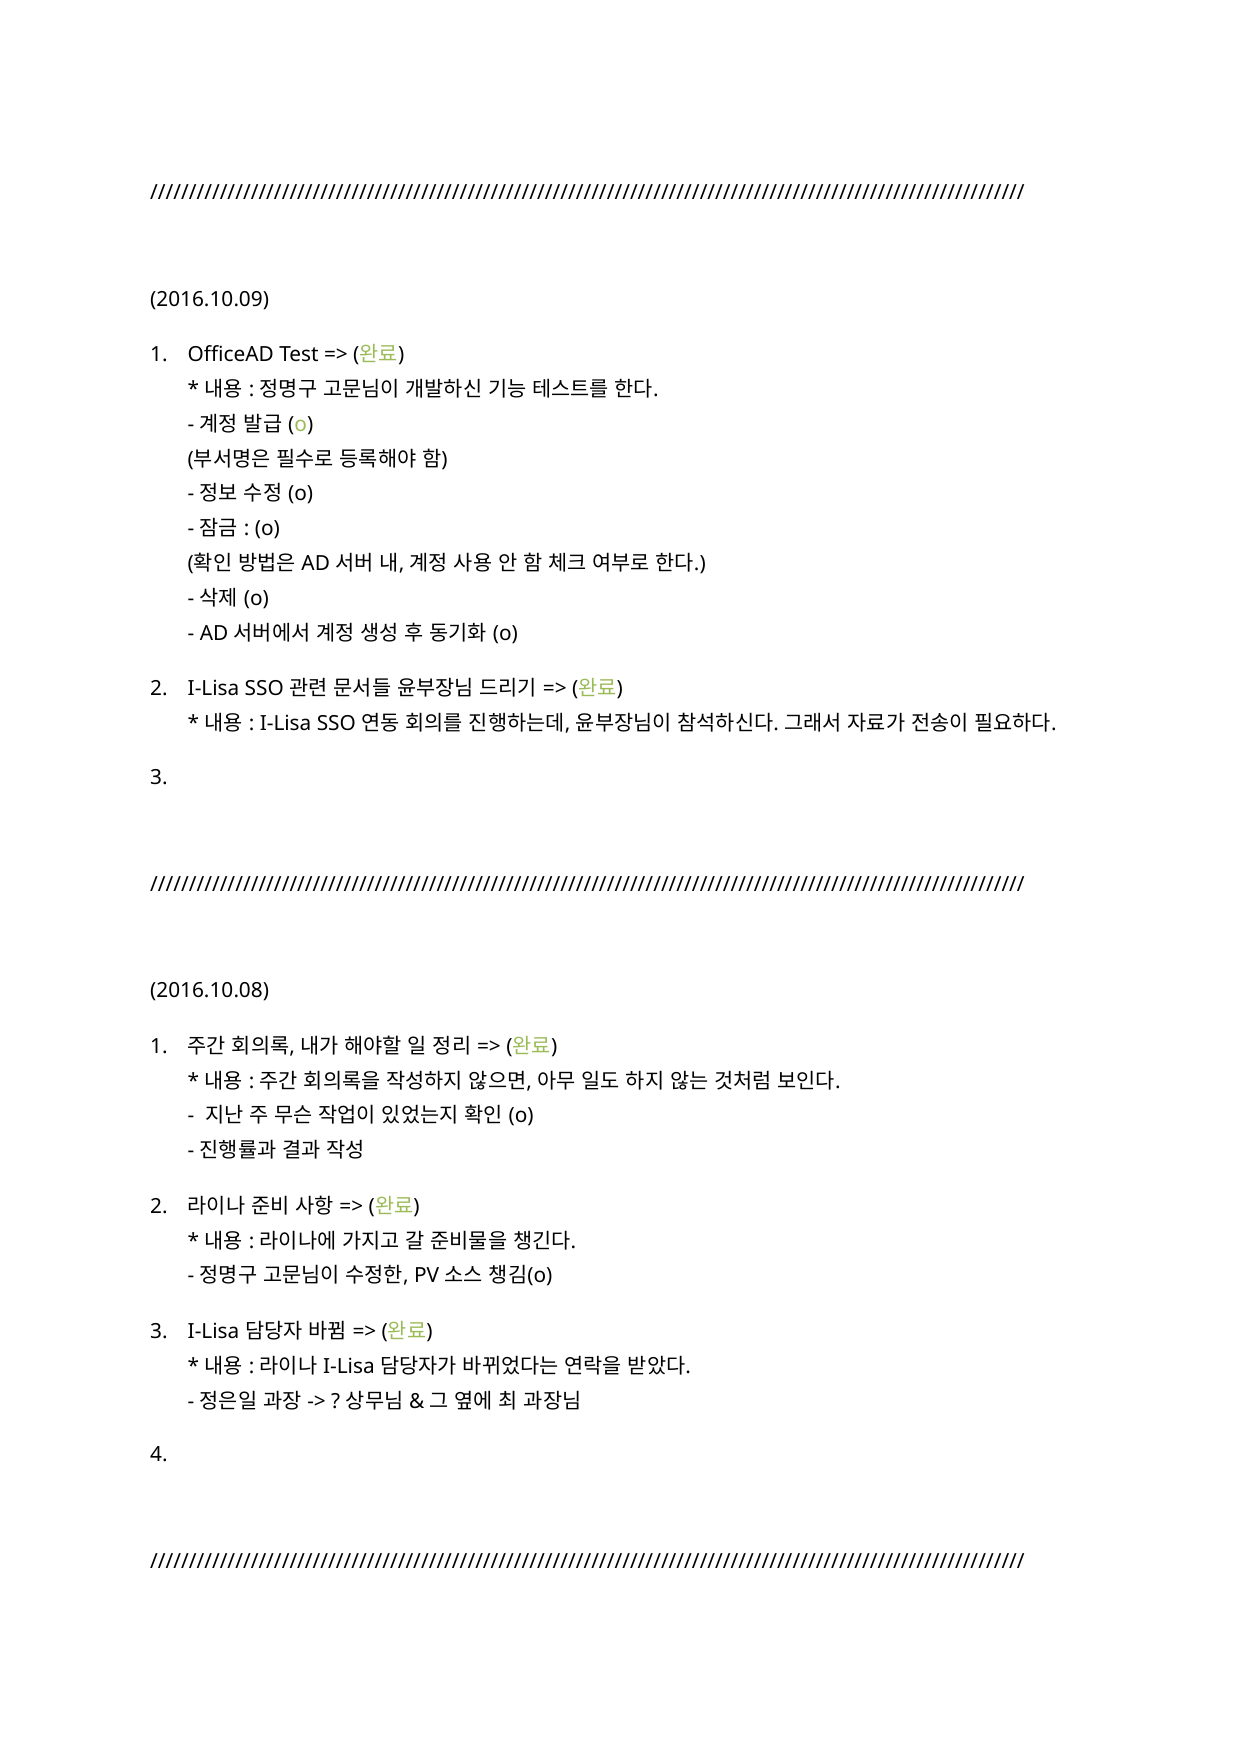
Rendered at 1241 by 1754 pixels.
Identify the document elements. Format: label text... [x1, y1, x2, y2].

list I-Lisa 담당자 바뀜 => (완료) * 내용 : 라이나 I-Lisa 담당자가 바뀌었다는 연락을 받았다. - 정은일 과장 -> ? 상무님 & 그 옆에 최 과장님 [150, 1314, 1090, 1414]
list 주간 회의록, 내가 해야할 일 정리 => (완료) * 내용 : 주간 회의록을 작성하지 않으면, 아무 일도 하지 않는 것처럼 보인다. - 지난 주 무슨 작업이 있었는지 확인 (o) - 진행률과 결과 작성 [150, 1029, 1090, 1164]
list 라이나 준비 사항 => (완료) * 내용 : 라이나에 가지고 갈 준비물을 챙긴다. - 정명구 고문님이 수정한, PV 소스 챙김(o) [150, 1189, 1090, 1289]
text ///////////////////////////////////////////////////////////////////////////////////////////////////////////////// [150, 177, 1090, 206]
text ///////////////////////////////////////////////////////////////////////////////////////////////////////////////// [150, 869, 1090, 897]
text (2016.10.09) [150, 284, 1090, 312]
list OfficeAD Test => (완료) * 내용 : 정명구 고문님이 개발하신 기능 테스트를 한다. - 계정 발급 (o) (부서명은 필수로 등록해야 함) - 정보 수정 (o) - 잠금 : (o) (확인 방법은 AD 서버 내, 계정 사용 안 함 체크 여부로 한다.) - 삭제 (o) - AD 서버에서 계정 생성 후 동기화 (o) [150, 337, 1090, 646]
text (2016.10.08) [150, 976, 1090, 1004]
text ///////////////////////////////////////////////////////////////////////////////////////////////////////////////// [150, 1546, 1090, 1575]
list I-Lisa SSO 관련 문서들 윤부장님 드리기 => (완료) * 내용 : I-Lisa SSO 연동 회의를 진행하는데, 윤부장님이 참석하신다. 그래서 자료가 전송이 필요하다. [150, 671, 1090, 737]
